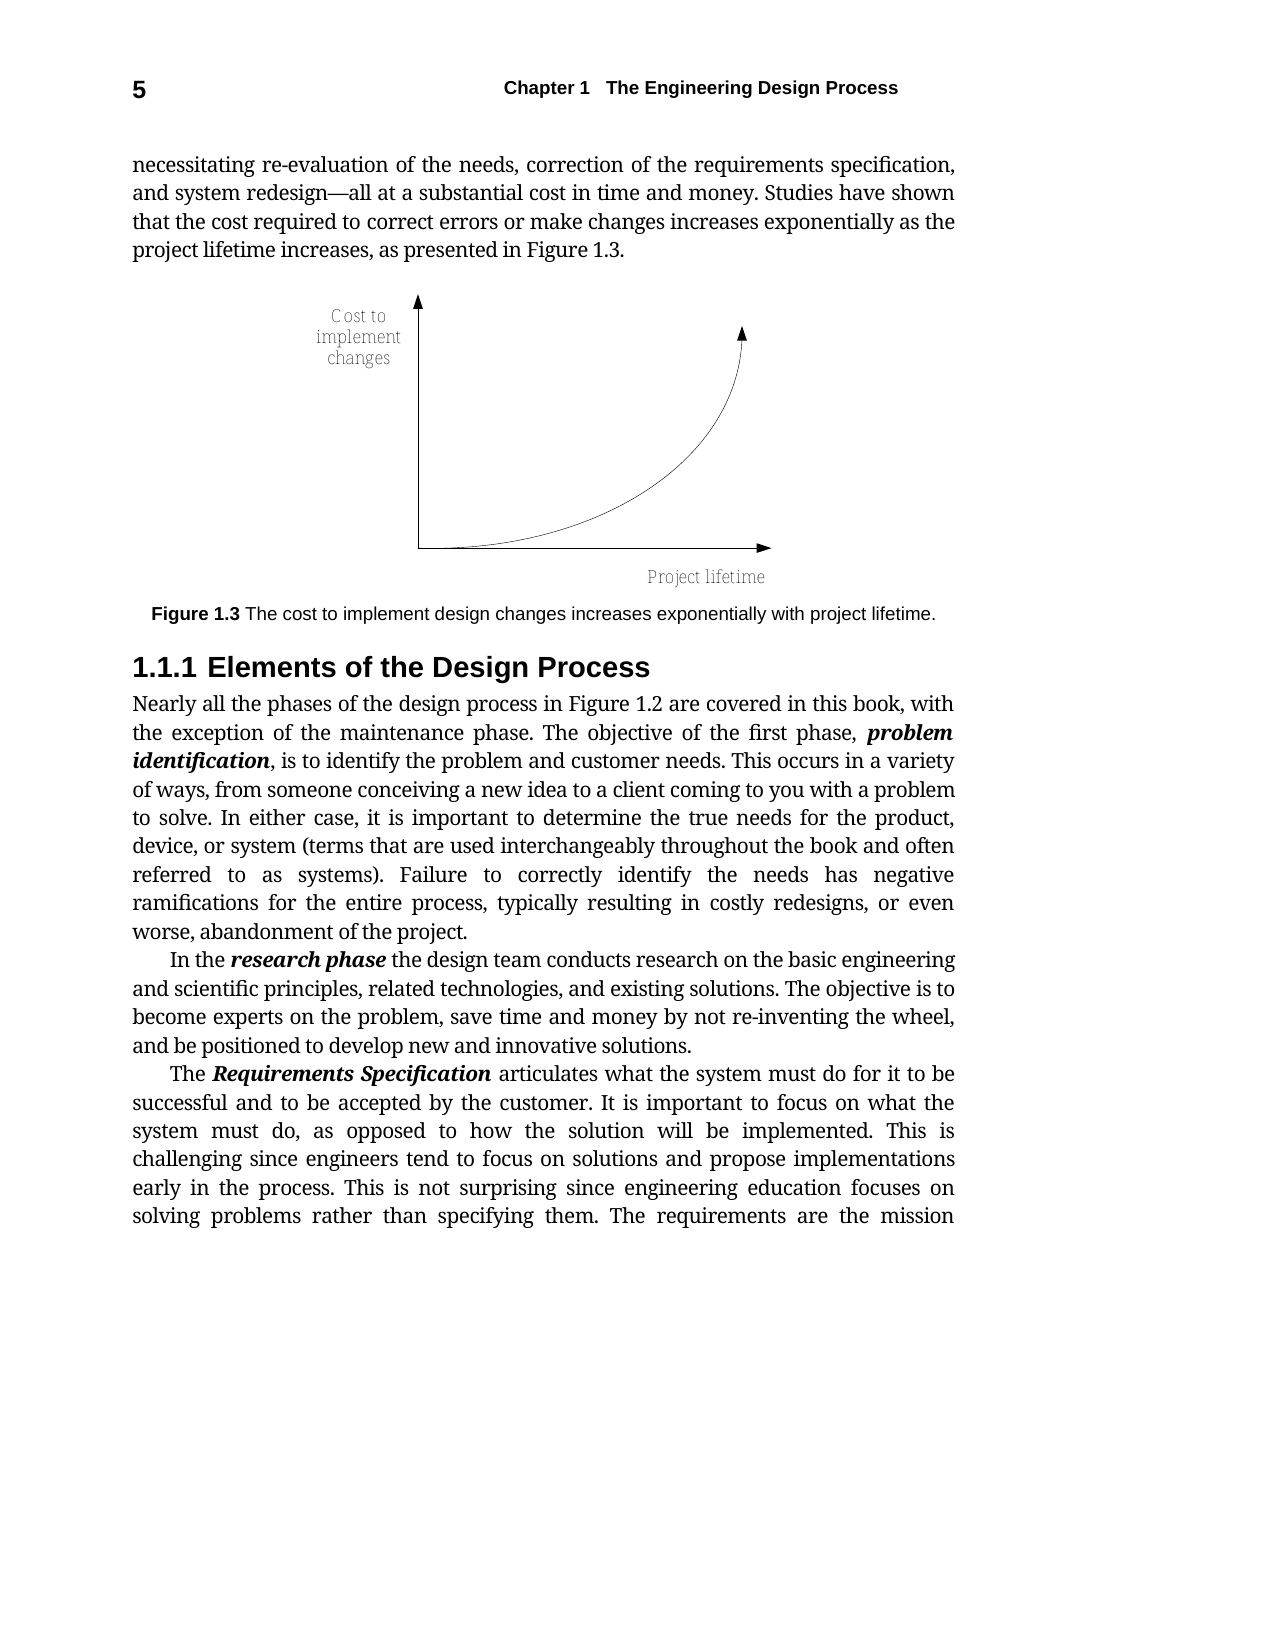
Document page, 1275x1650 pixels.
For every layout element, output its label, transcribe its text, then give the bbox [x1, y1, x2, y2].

subtitle Elements of the Design Process [132, 650, 956, 683]
text In the research phase the design team conducts research on the basic engineering and scientific principles, related technologies, and existing solutions. The objective is to become experts on the problem, save time and money by not re-inventing the wheel, and be positioned to develop new and innovative solutions. [132, 945, 956, 1059]
text Figure 1.3 The cost to implement design changes increases exponentially with project lifetime. [132, 603, 956, 625]
text Nearly all the phases of the design process in Figure 1.2 are covered in this book, with the exception of the maintenance phase. The objective of the first phase, problem identification, is to identify the problem and customer needs. This occurs in a variety of ways, from someone conceiving a new idea to a client coming to you with a problem to solve. In either case, it is important to determine the true needs for the product, device, or system (terms that are used interchangeably throughout the book and often referred to as systems). Failure to correctly identify the needs has negative ramifications for the entire process, typically resulting in costly redesigns, or even worse, abandonment of the project. [132, 689, 956, 945]
